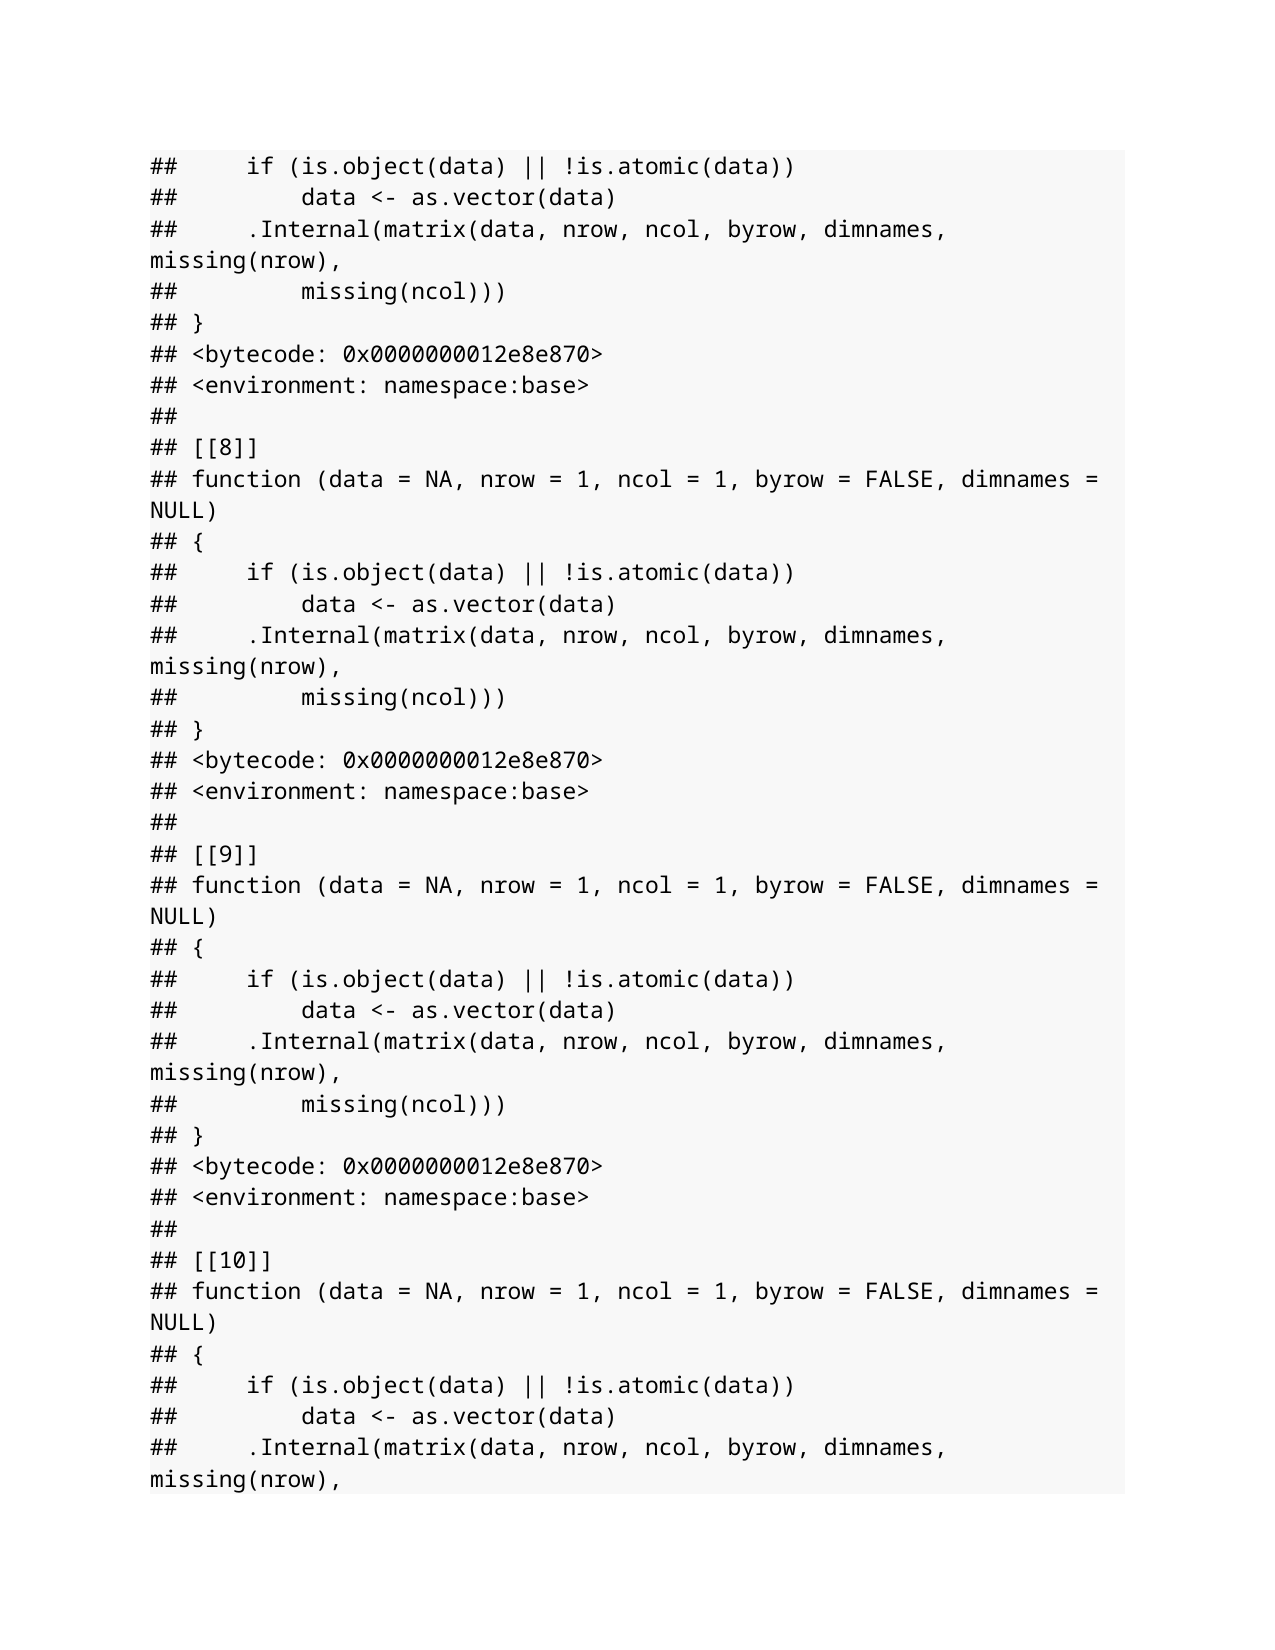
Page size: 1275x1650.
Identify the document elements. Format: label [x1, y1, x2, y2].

text [150, 150, 1125, 1494]
